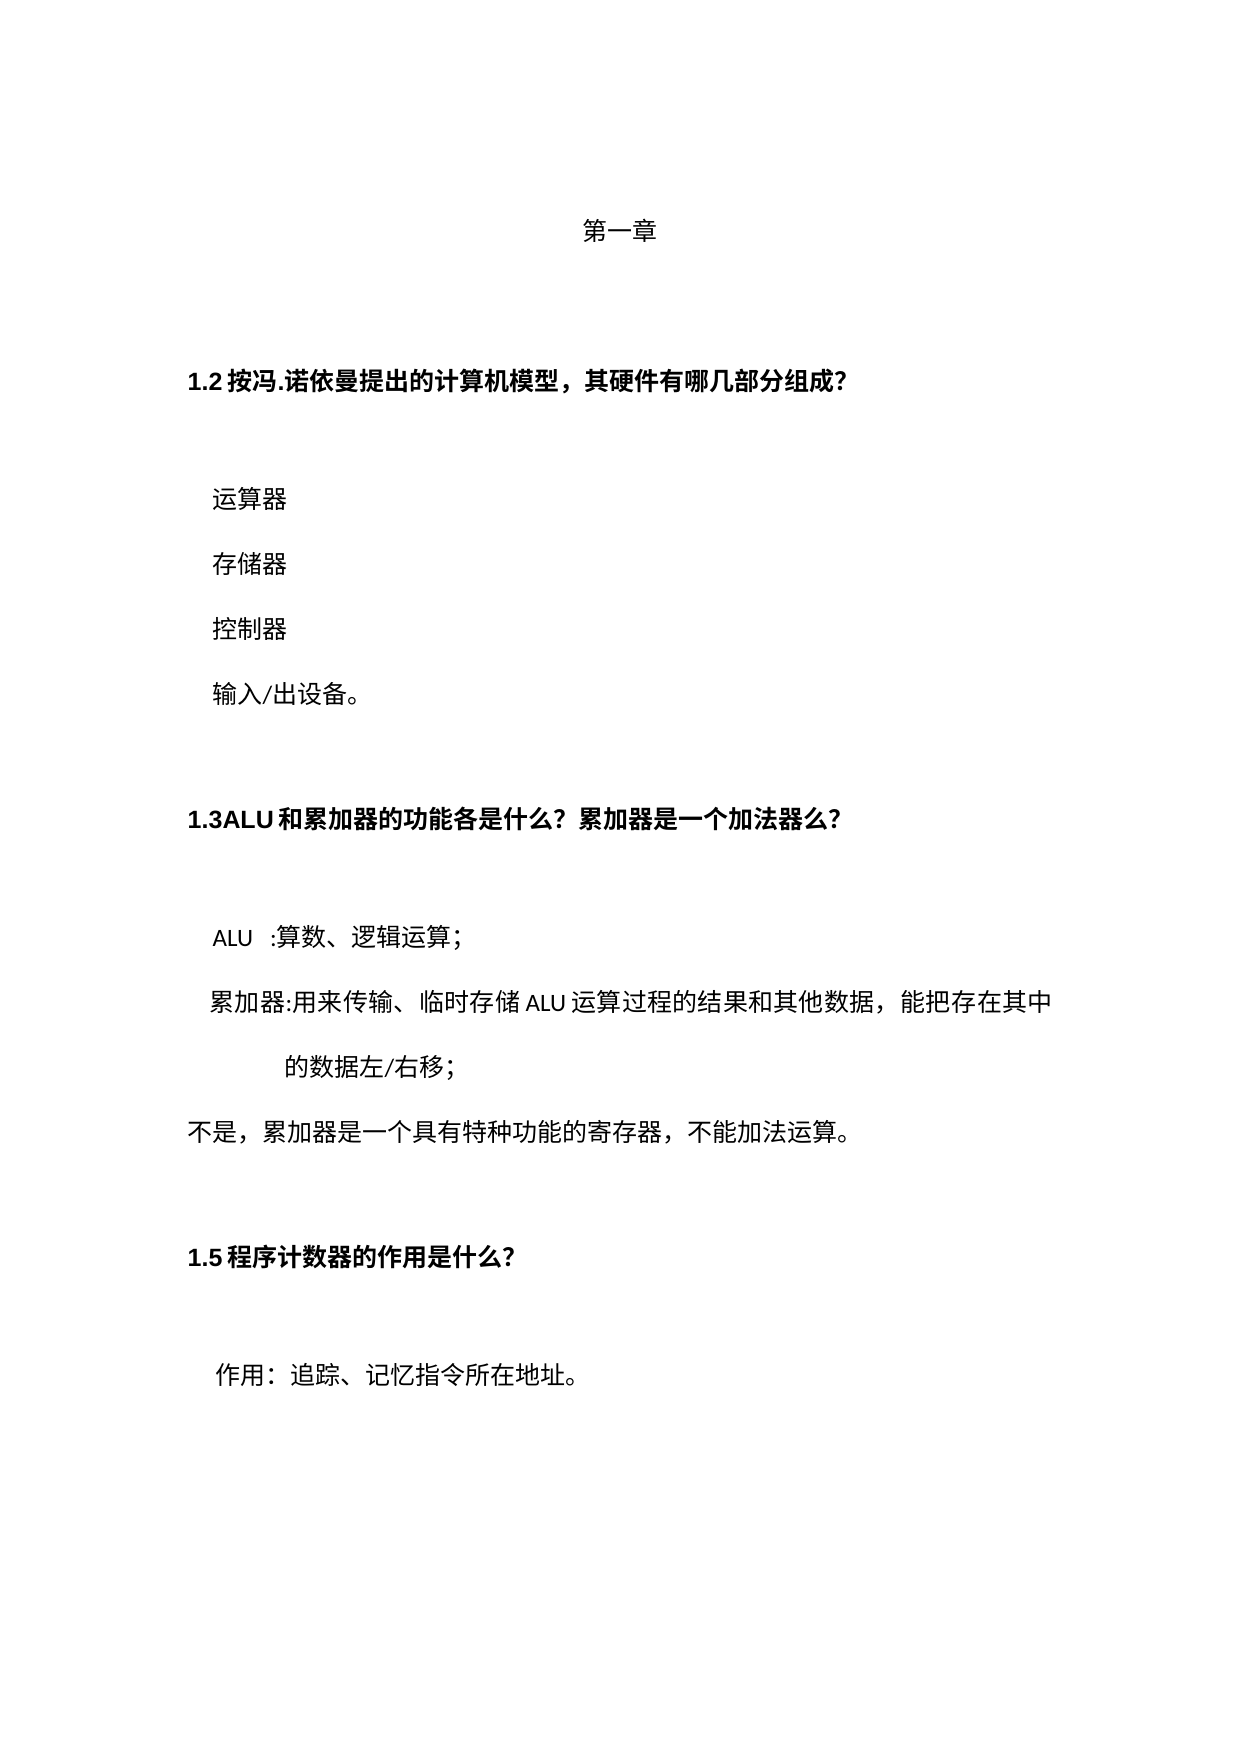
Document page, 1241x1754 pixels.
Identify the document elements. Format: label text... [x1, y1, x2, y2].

text 不是，累加器是一个具有特种功能的寄存器，不能加法运算。 [187, 1098, 1053, 1163]
subtitle 1.2按冯.诺依曼提出的计算机模型，其硬件有哪几部分组成？ [187, 347, 1053, 412]
subtitle 第一章 [187, 197, 1053, 262]
text 运算器 [187, 466, 1053, 531]
subtitle 1.5程序计数器的作用是什么？ [187, 1223, 1053, 1288]
text 控制器 [187, 596, 1053, 661]
text 存储器 [187, 531, 1053, 596]
text 输入/出设备。 [187, 661, 1053, 726]
text ALU :算数、逻辑运算； [187, 903, 1053, 968]
text 作用：追踪、记忆指令所在地址。 [209, 1341, 1053, 1406]
text 累加器:用来传输、临时存储ALU运算过程的结果和其他数据，能把存在其中的数据左/右移； [209, 968, 1053, 1098]
subtitle 1.3ALU和累加器的功能各是什么？累加器是一个加法器么？ [187, 785, 1053, 850]
